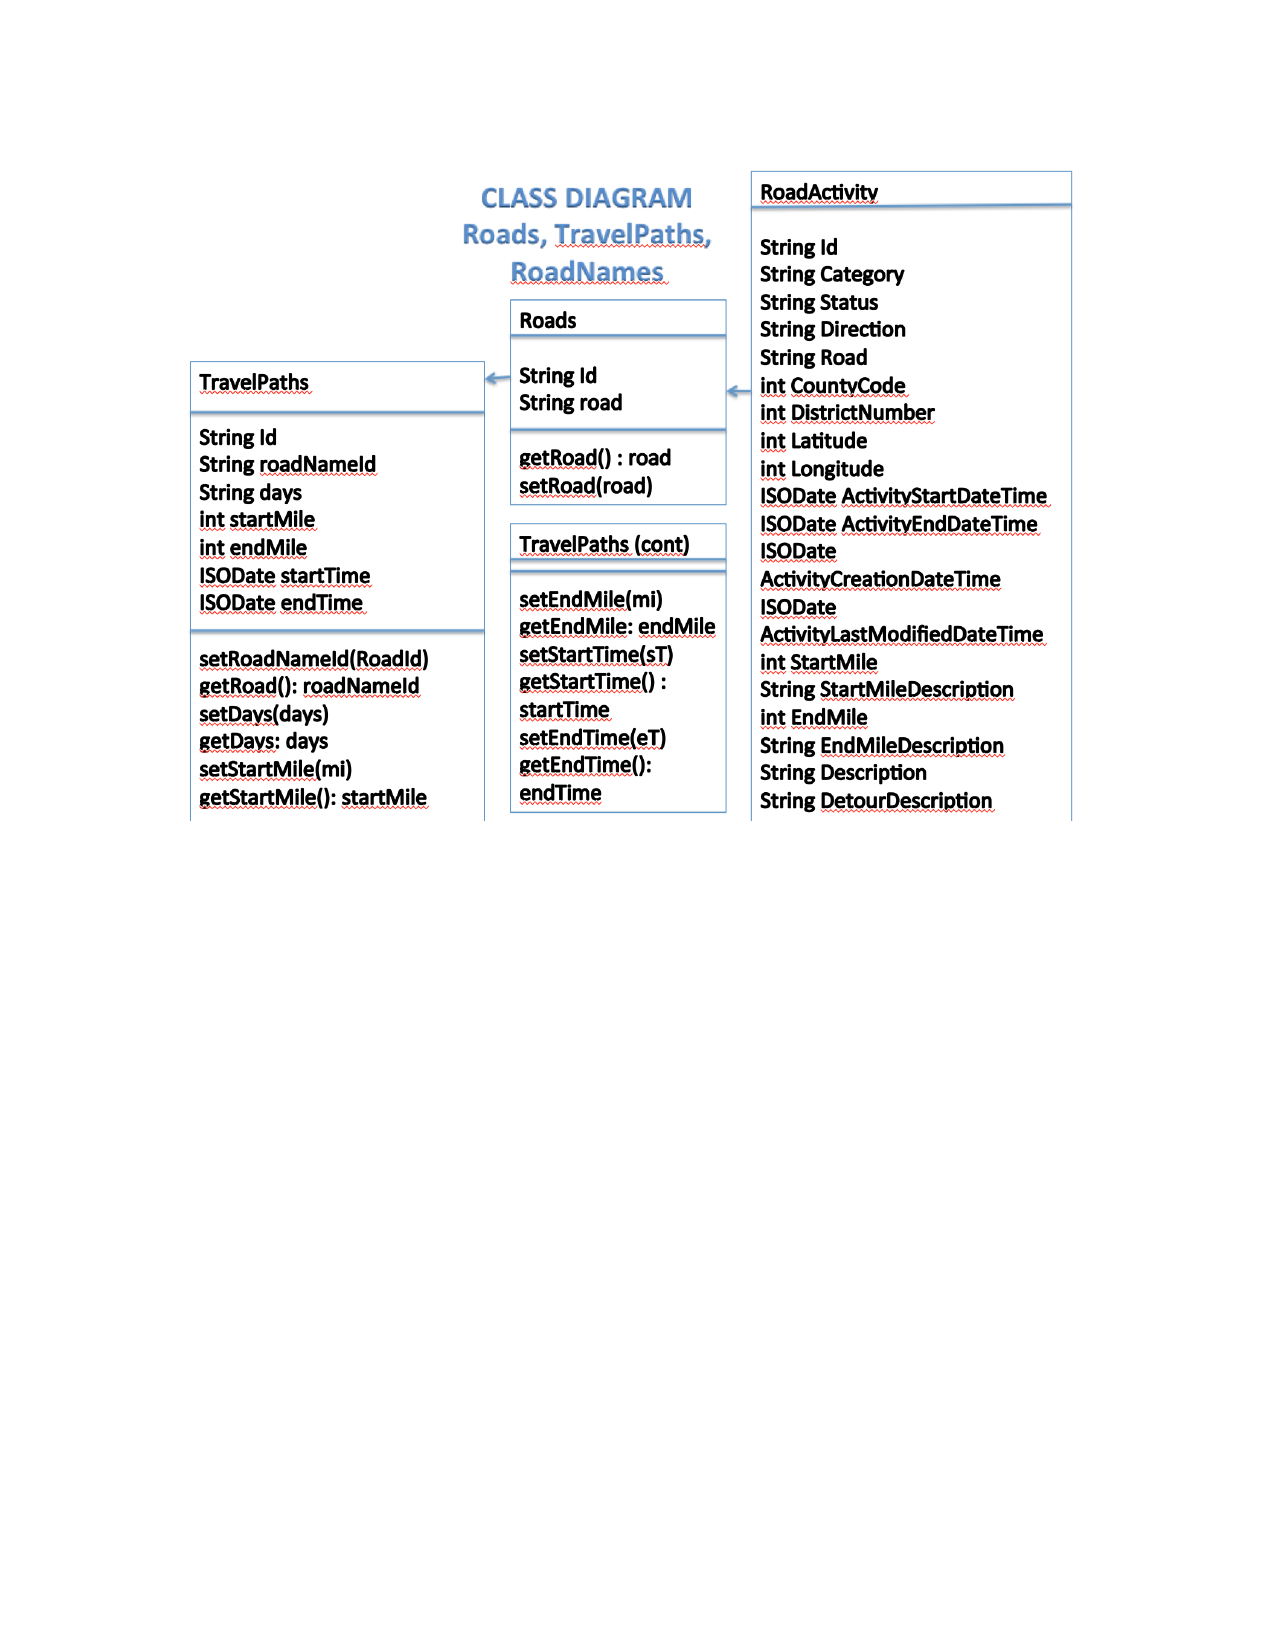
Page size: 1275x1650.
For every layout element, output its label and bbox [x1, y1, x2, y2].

picture [187, 150, 1088, 821]
